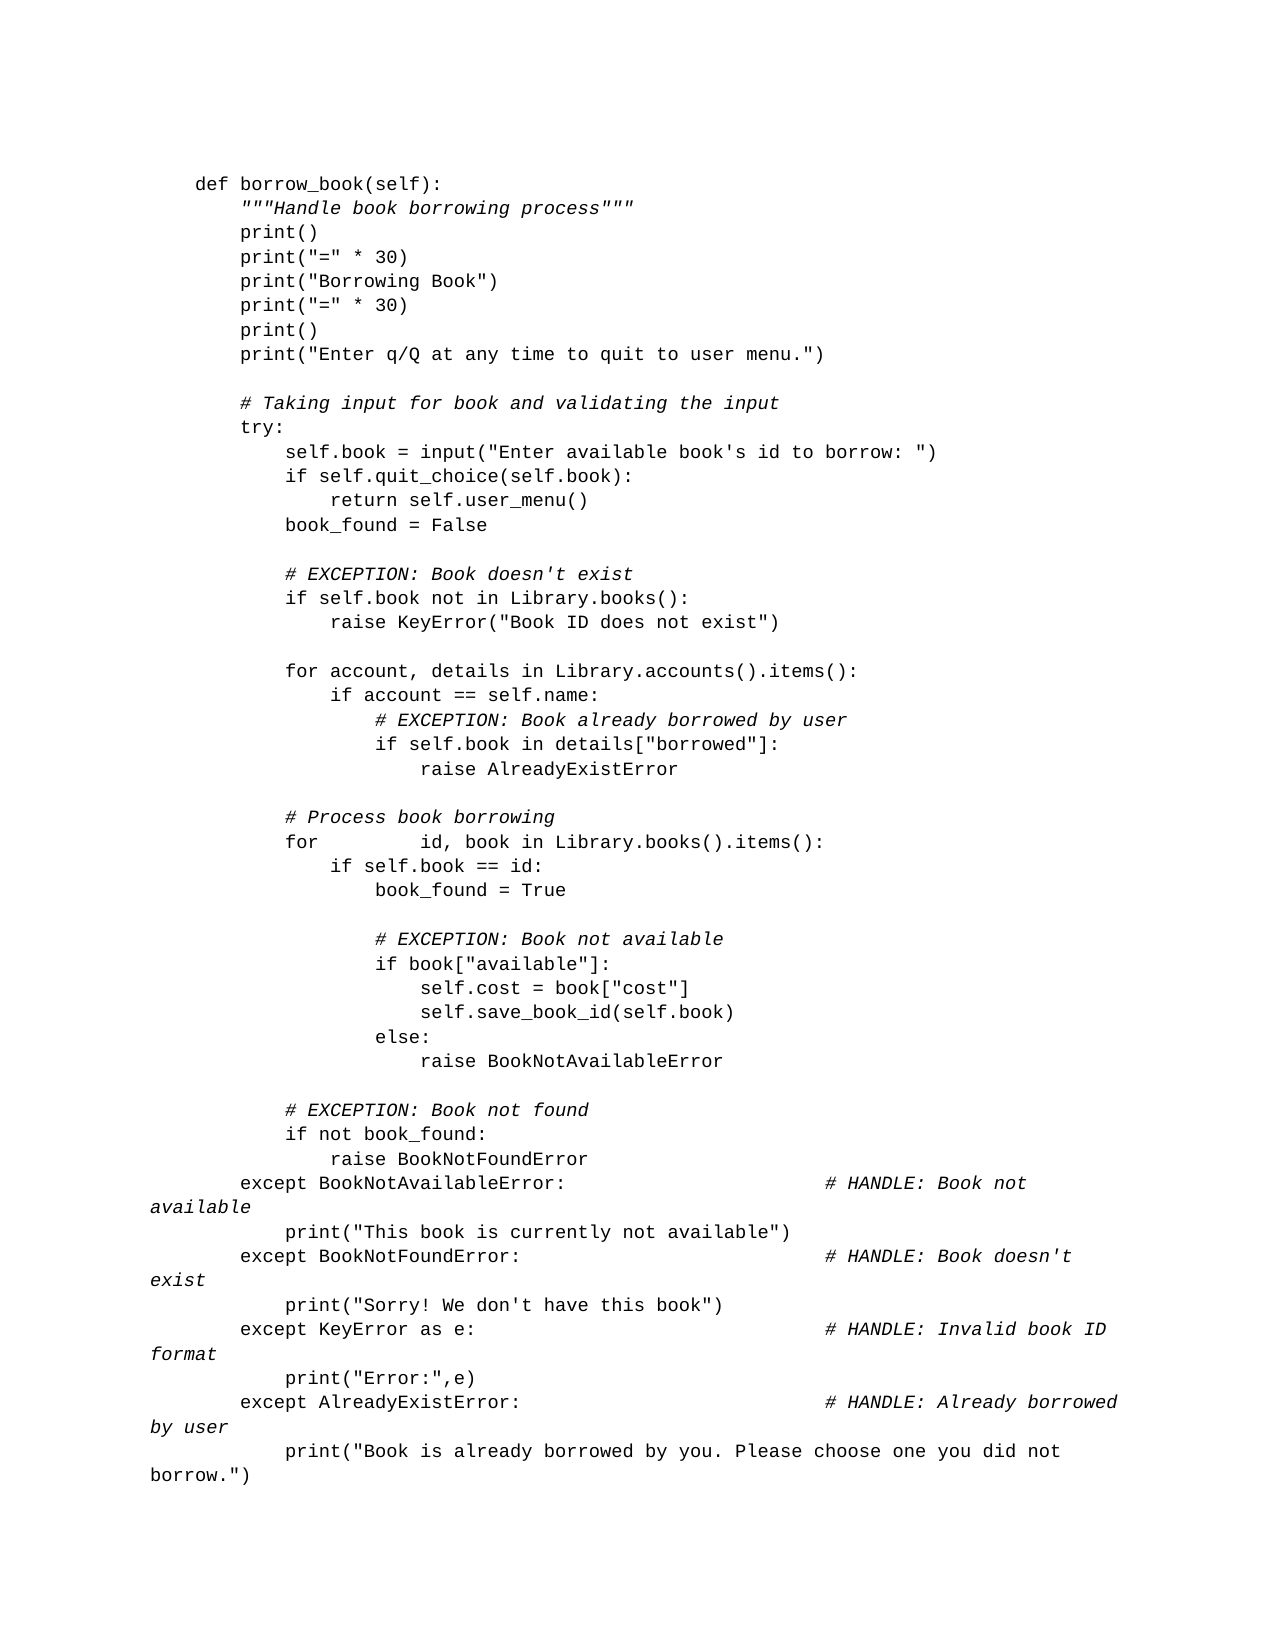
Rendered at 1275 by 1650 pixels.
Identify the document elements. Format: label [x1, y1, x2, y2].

text [150, 150, 1125, 1487]
